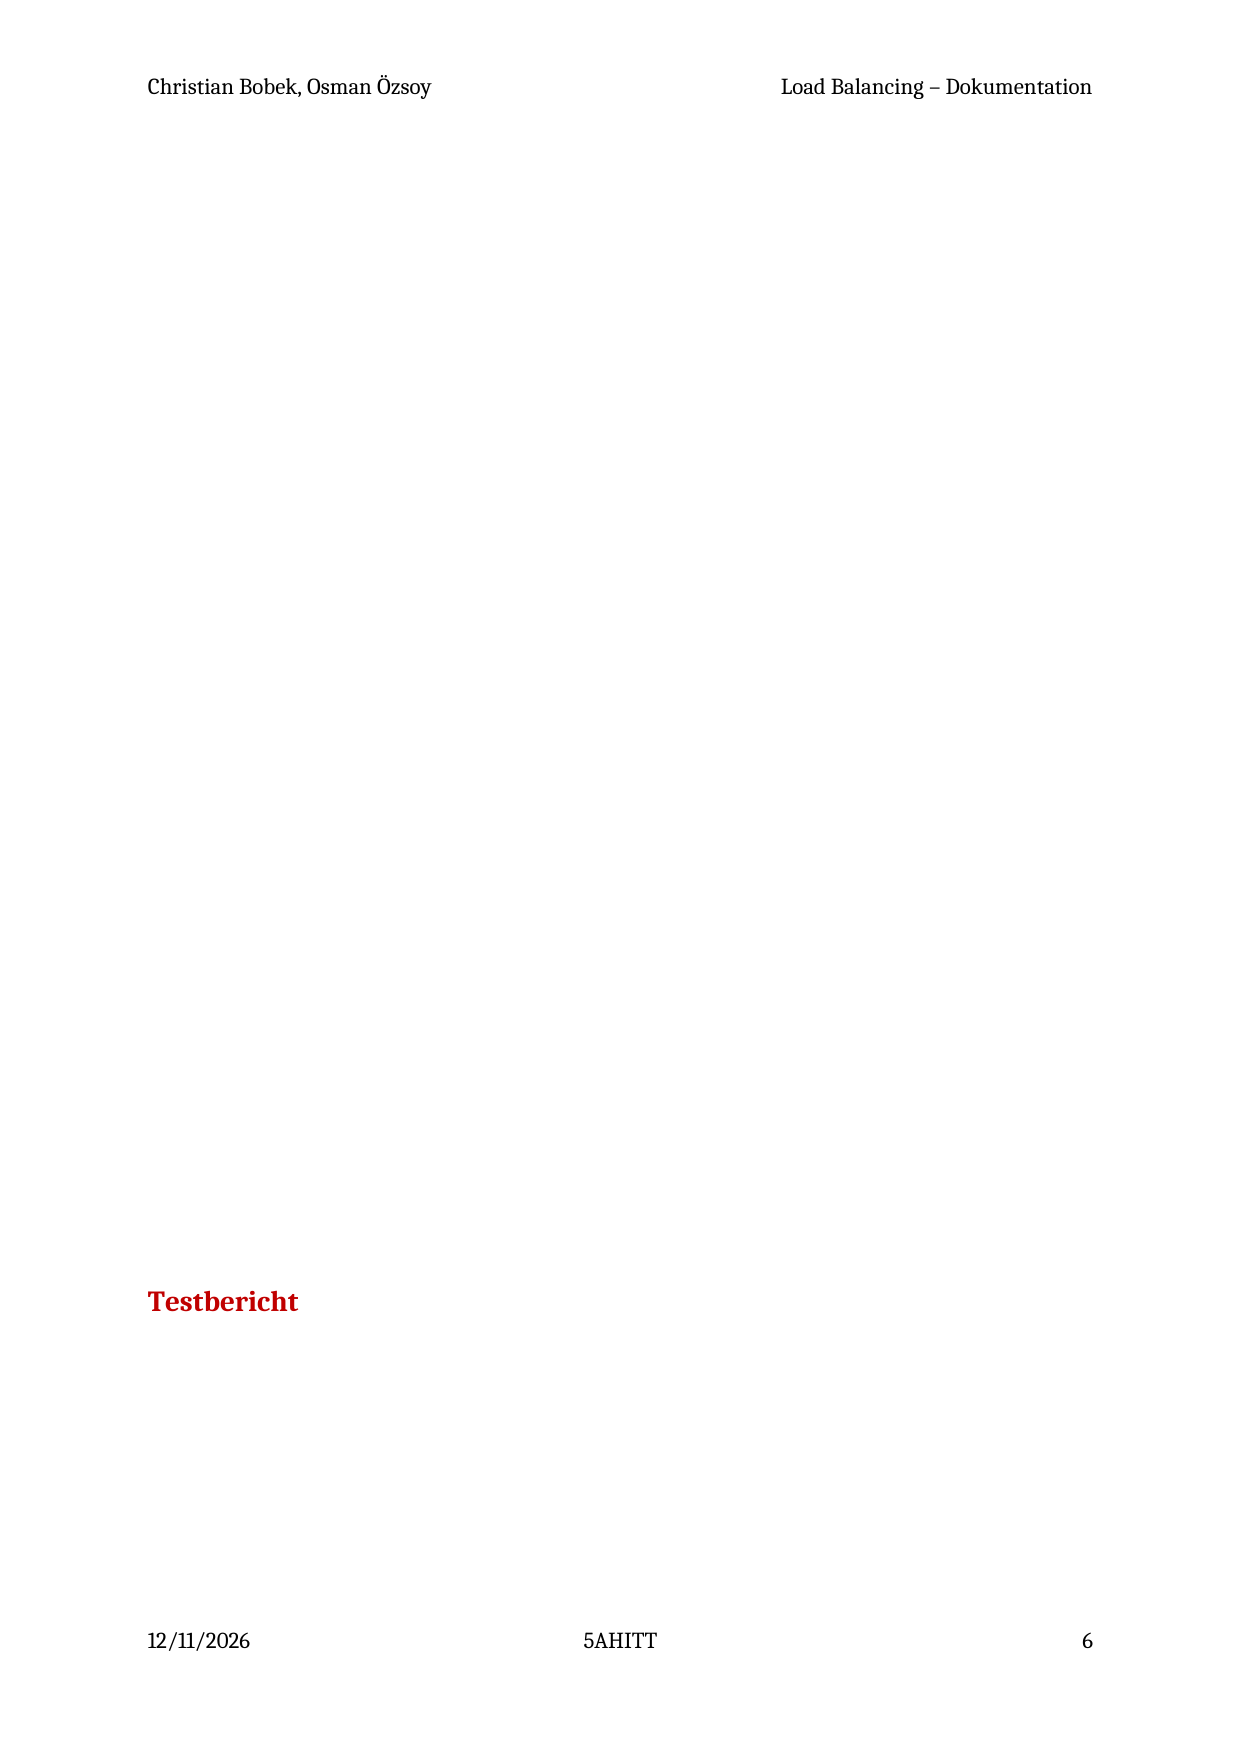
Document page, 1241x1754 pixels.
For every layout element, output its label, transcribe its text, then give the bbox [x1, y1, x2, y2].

subtitle Testbericht [148, 1285, 1093, 1319]
